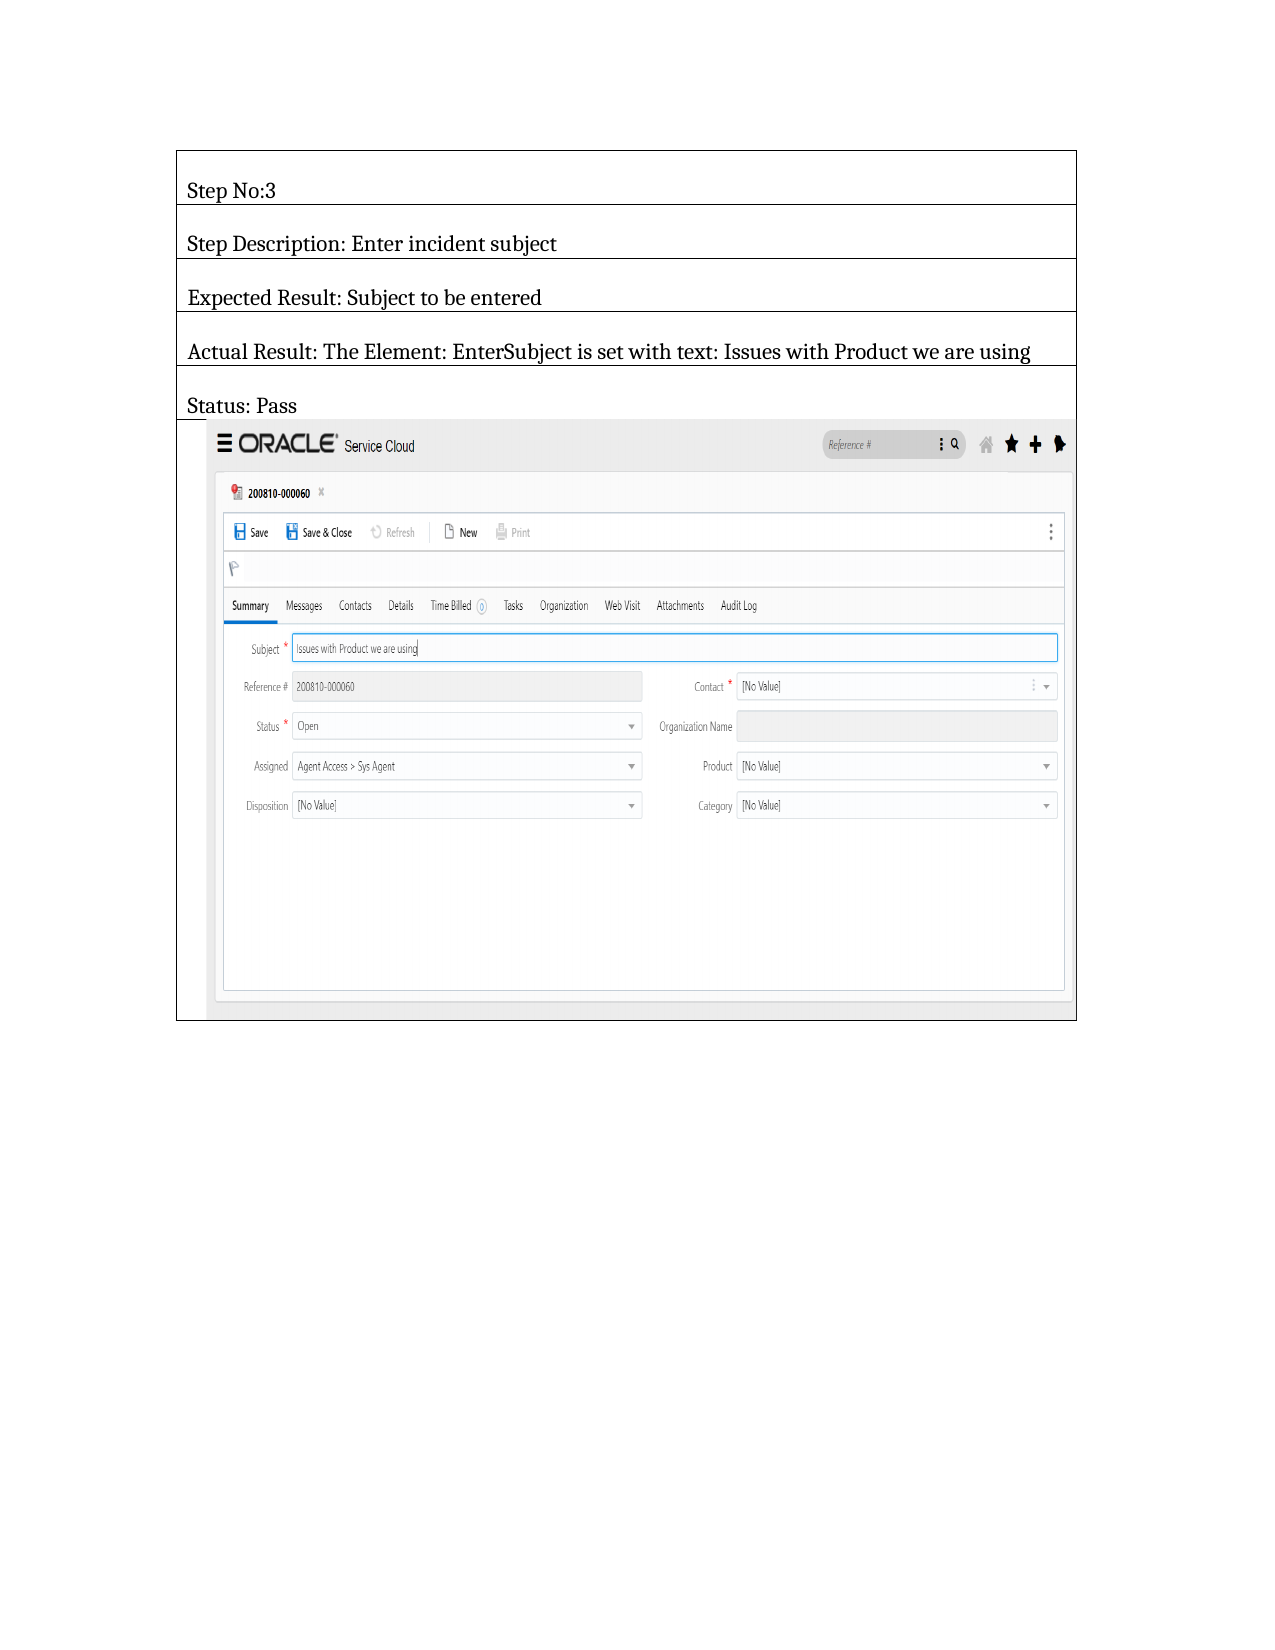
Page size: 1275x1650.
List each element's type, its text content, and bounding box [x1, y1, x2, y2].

table_cell [177, 420, 206, 1020]
table_cell Expected Result: Subject to be entered [177, 259, 1076, 311]
table_cell Status: Pass [177, 366, 1076, 419]
table_cell Step Description: Enter incident subject [177, 205, 1076, 257]
table_cell Actual Result: The Element: EnterSubject is set with text: Issues with Product we are using [177, 312, 1076, 365]
picture [206, 419, 1077, 1020]
table_header Step No:3 [177, 151, 1076, 204]
